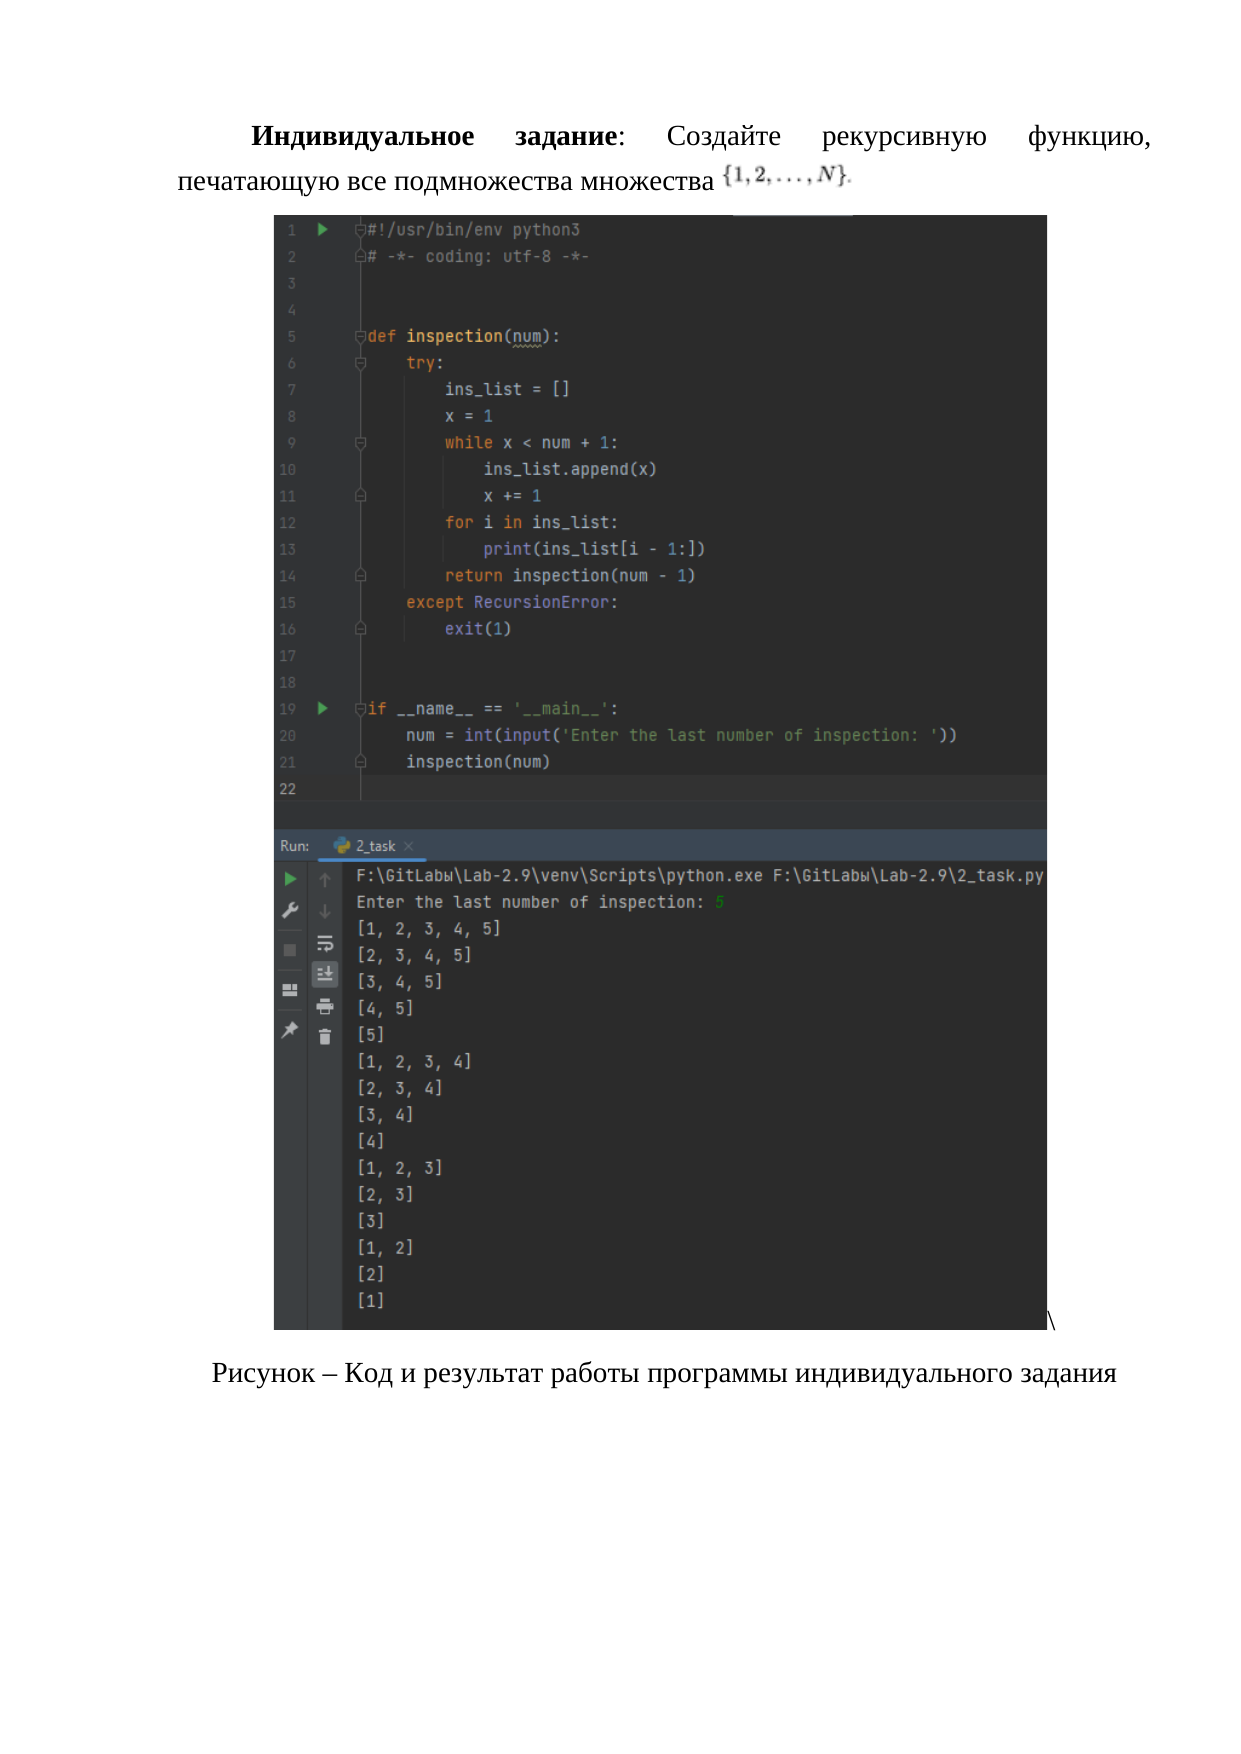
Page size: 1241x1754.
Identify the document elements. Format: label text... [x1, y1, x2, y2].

text Рисунок – Код и результат работы программы индивидуального задания [177, 1356, 1152, 1389]
picture [721, 154, 861, 191]
text Индивидуальное задание: Создайте рекурсивную функцию, печатающую все подмножества множества [177, 118, 1152, 196]
picture [273, 215, 1048, 1330]
